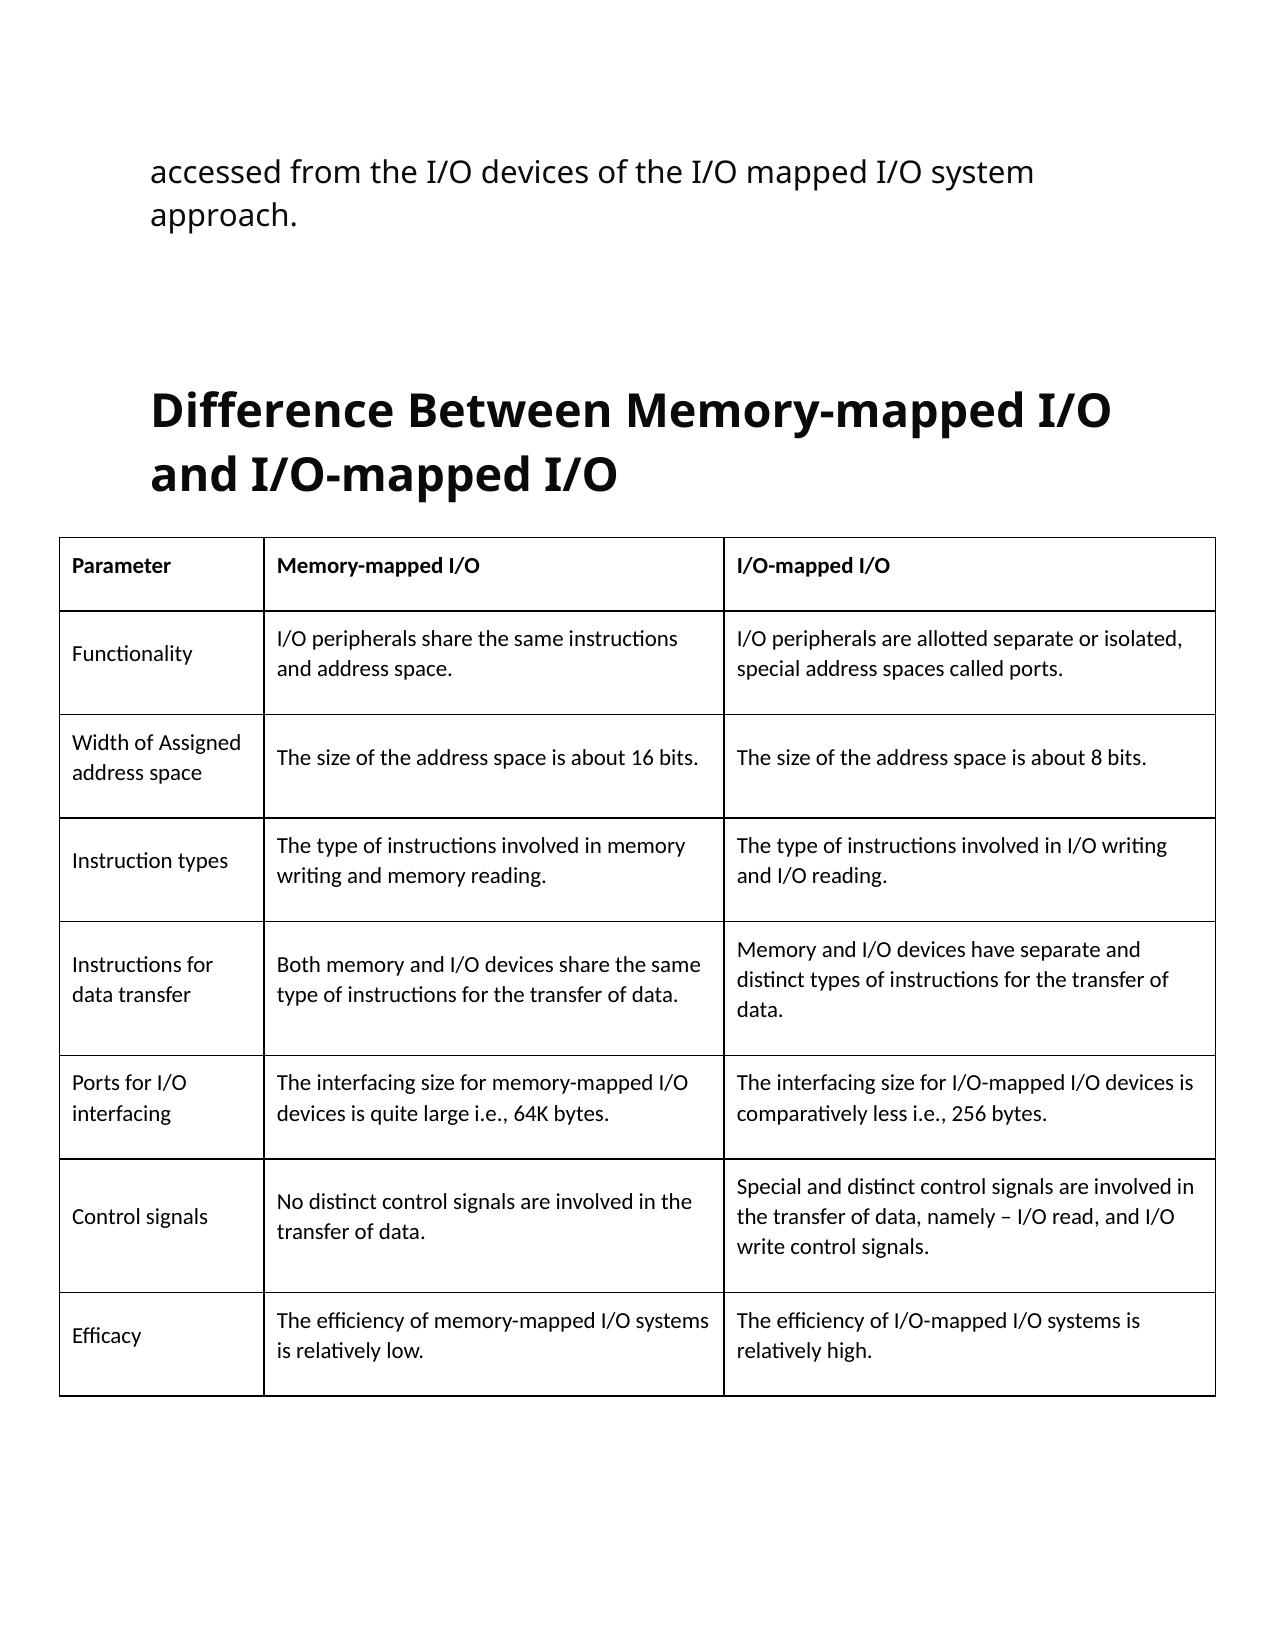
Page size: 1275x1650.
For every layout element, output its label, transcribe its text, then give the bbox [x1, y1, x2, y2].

table_cell The efficiency of I/O-mapped I/O systems is relatively high. [725, 1293, 1215, 1395]
table_cell Instruction types [60, 819, 263, 921]
table_cell Efficacy [60, 1293, 263, 1395]
table_header Memory-mapped I/O [265, 538, 723, 610]
table_cell The interfacing size for memory-mapped I/O devices is quite large i.e., 64K bytes. [265, 1056, 723, 1158]
table_cell Functionality [60, 612, 263, 714]
table_cell The size of the address space is about 8 bits. [725, 715, 1215, 817]
table_cell Instructions for data transfer [60, 922, 263, 1054]
table_cell I/O peripherals are allotted separate or isolated, special address spaces called ports. [725, 612, 1215, 714]
table_header I/O-mapped I/O [725, 538, 1215, 610]
table_cell Both memory and I/O devices share the same type of instructions for the transfer of data. [265, 922, 723, 1054]
table_cell Memory and I/O devices have separate and distinct types of instructions for the transfer of data. [725, 922, 1215, 1054]
table_cell Control signals [60, 1160, 263, 1292]
text Difference Between Memory-mapped I/O and I/O-mapped I/O [150, 378, 1125, 506]
table_cell Special and distinct control signals are involved in the transfer of data, namely – I/O read, and I/O write control signals. [725, 1160, 1215, 1292]
table_cell Width of Assigned address space [60, 715, 263, 817]
table_cell The type of instructions involved in memory writing and memory reading. [265, 819, 723, 921]
table_cell The type of instructions involved in I/O writing and I/O reading. [725, 819, 1215, 921]
table_cell No distinct control signals are involved in the transfer of data. [265, 1160, 723, 1292]
table_cell Ports for I/O interfacing [60, 1056, 263, 1158]
table_cell The size of the address space is about 16 bits. [265, 715, 723, 817]
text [150, 150, 1125, 235]
table_cell The interfacing size for I/O-mapped I/O devices is comparatively less i.e., 256 bytes. [725, 1056, 1215, 1158]
table_cell The efficiency of memory-mapped I/O systems is relatively low. [265, 1293, 723, 1395]
table_cell I/O peripherals share the same instructions and address space. [265, 612, 723, 714]
table_header Parameter [60, 538, 263, 610]
